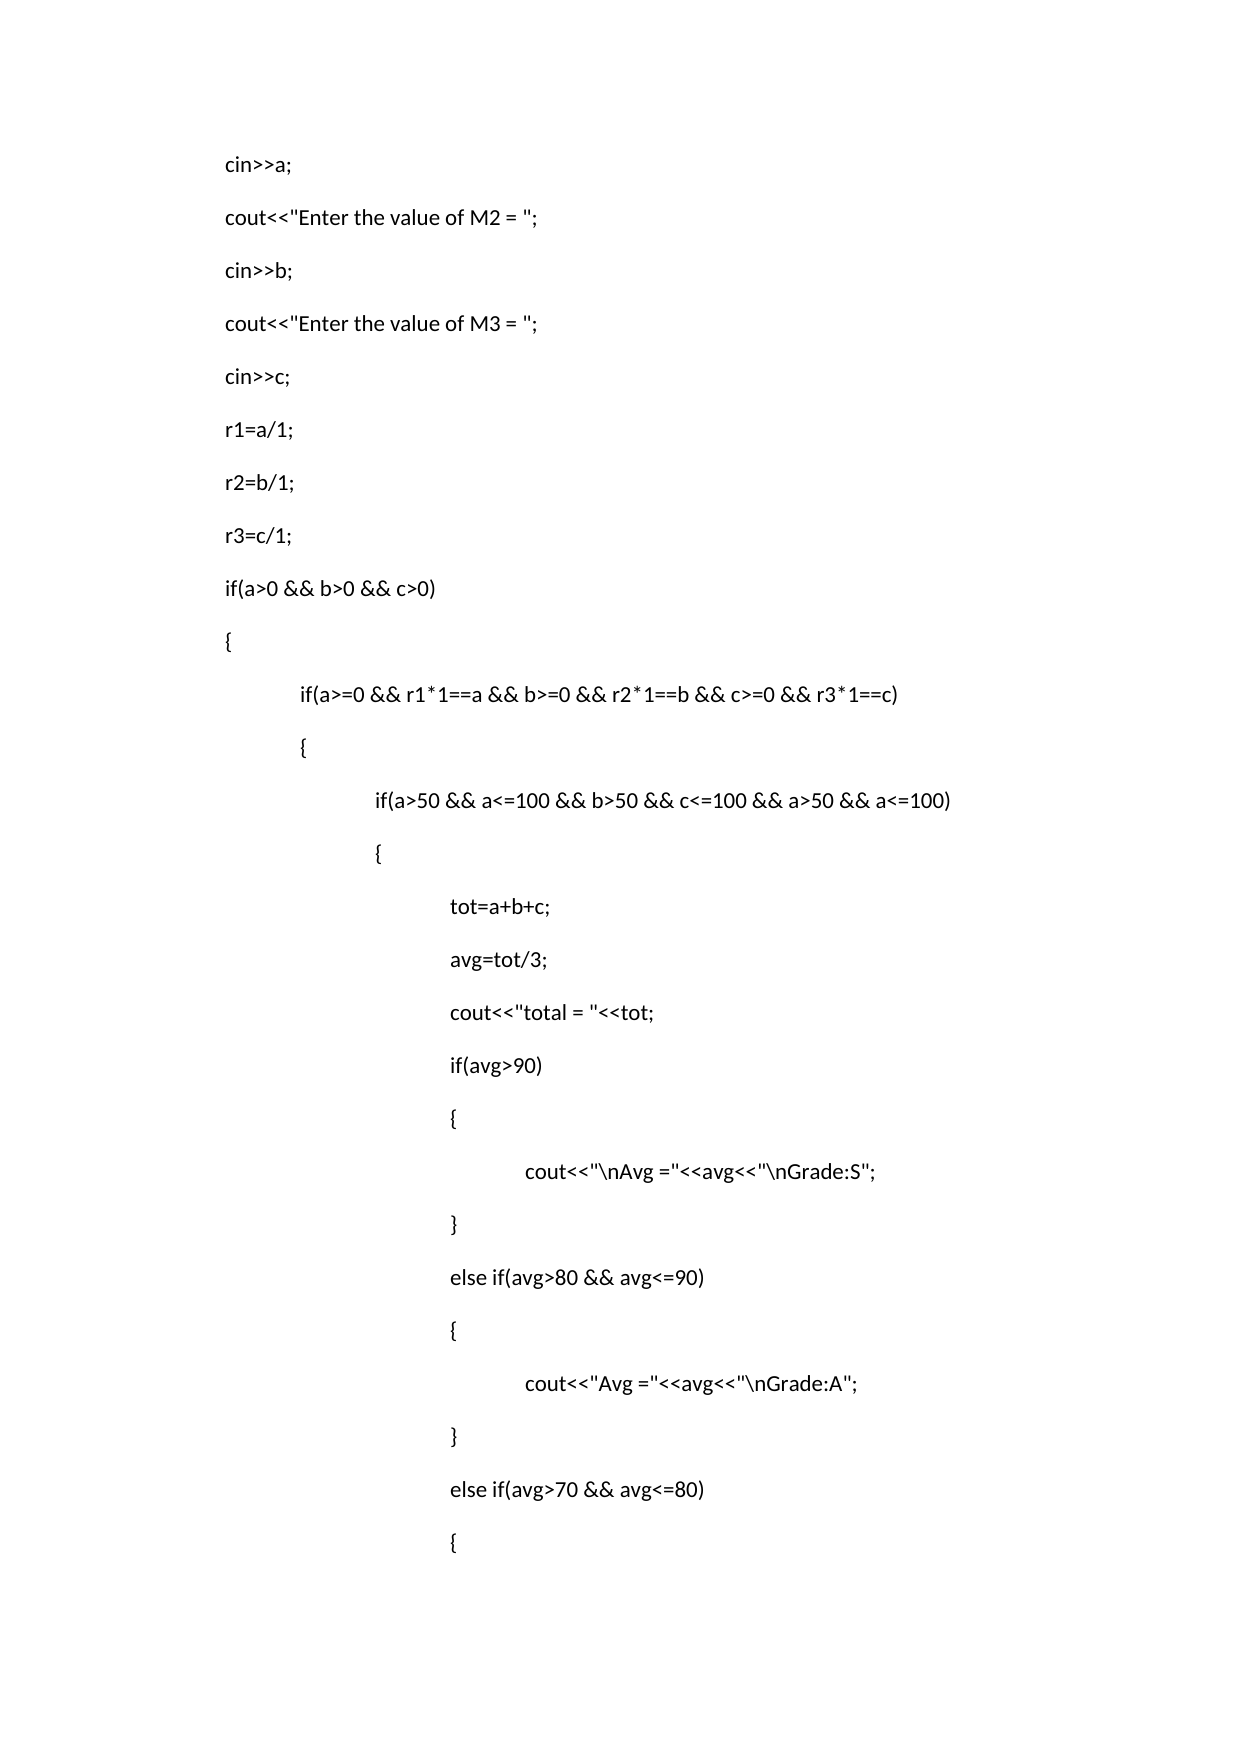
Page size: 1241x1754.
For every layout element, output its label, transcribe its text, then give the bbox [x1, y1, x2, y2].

text { [187, 733, 1090, 761]
text if(avg>90) [187, 1051, 1090, 1079]
text else if(avg>70 && avg<=80) [187, 1476, 1090, 1503]
text cout<<"\nAvg ="<<avg<<"\nGrade:S"; [187, 1157, 1090, 1185]
text r2=b/1; [187, 468, 1090, 496]
text if(a>0 && b>0 && c>0) [187, 574, 1090, 602]
text { [187, 1104, 1090, 1132]
text cin>>a; [187, 150, 1090, 178]
text if(a>50 && a<=100 && b>50 && c<=100 && a>50 && a<=100) [187, 786, 1090, 814]
text { [187, 627, 1090, 655]
text } [187, 1422, 1090, 1451]
text cout<<"total = "<<tot; [187, 998, 1090, 1026]
text { [187, 839, 1090, 867]
text avg=tot/3; [187, 945, 1090, 973]
text else if(avg>80 && avg<=90) [187, 1263, 1090, 1291]
text tot=a+b+c; [187, 892, 1090, 920]
text cin>>c; [187, 362, 1090, 390]
text cout<<"Enter the value of M2 = "; [187, 203, 1090, 231]
text } [187, 1210, 1090, 1238]
text r1=a/1; [187, 415, 1090, 443]
text cin>>b; [187, 256, 1090, 284]
text { [187, 1316, 1090, 1344]
text r3=c/1; [187, 521, 1090, 549]
text { [187, 1528, 1090, 1557]
text cout<<"Avg ="<<avg<<"\nGrade:A"; [187, 1369, 1090, 1397]
text if(a>=0 && r1*1==a && b>=0 && r2*1==b && c>=0 && r3*1==c) [187, 680, 1090, 708]
text cout<<"Enter the value of M3 = "; [187, 309, 1090, 337]
